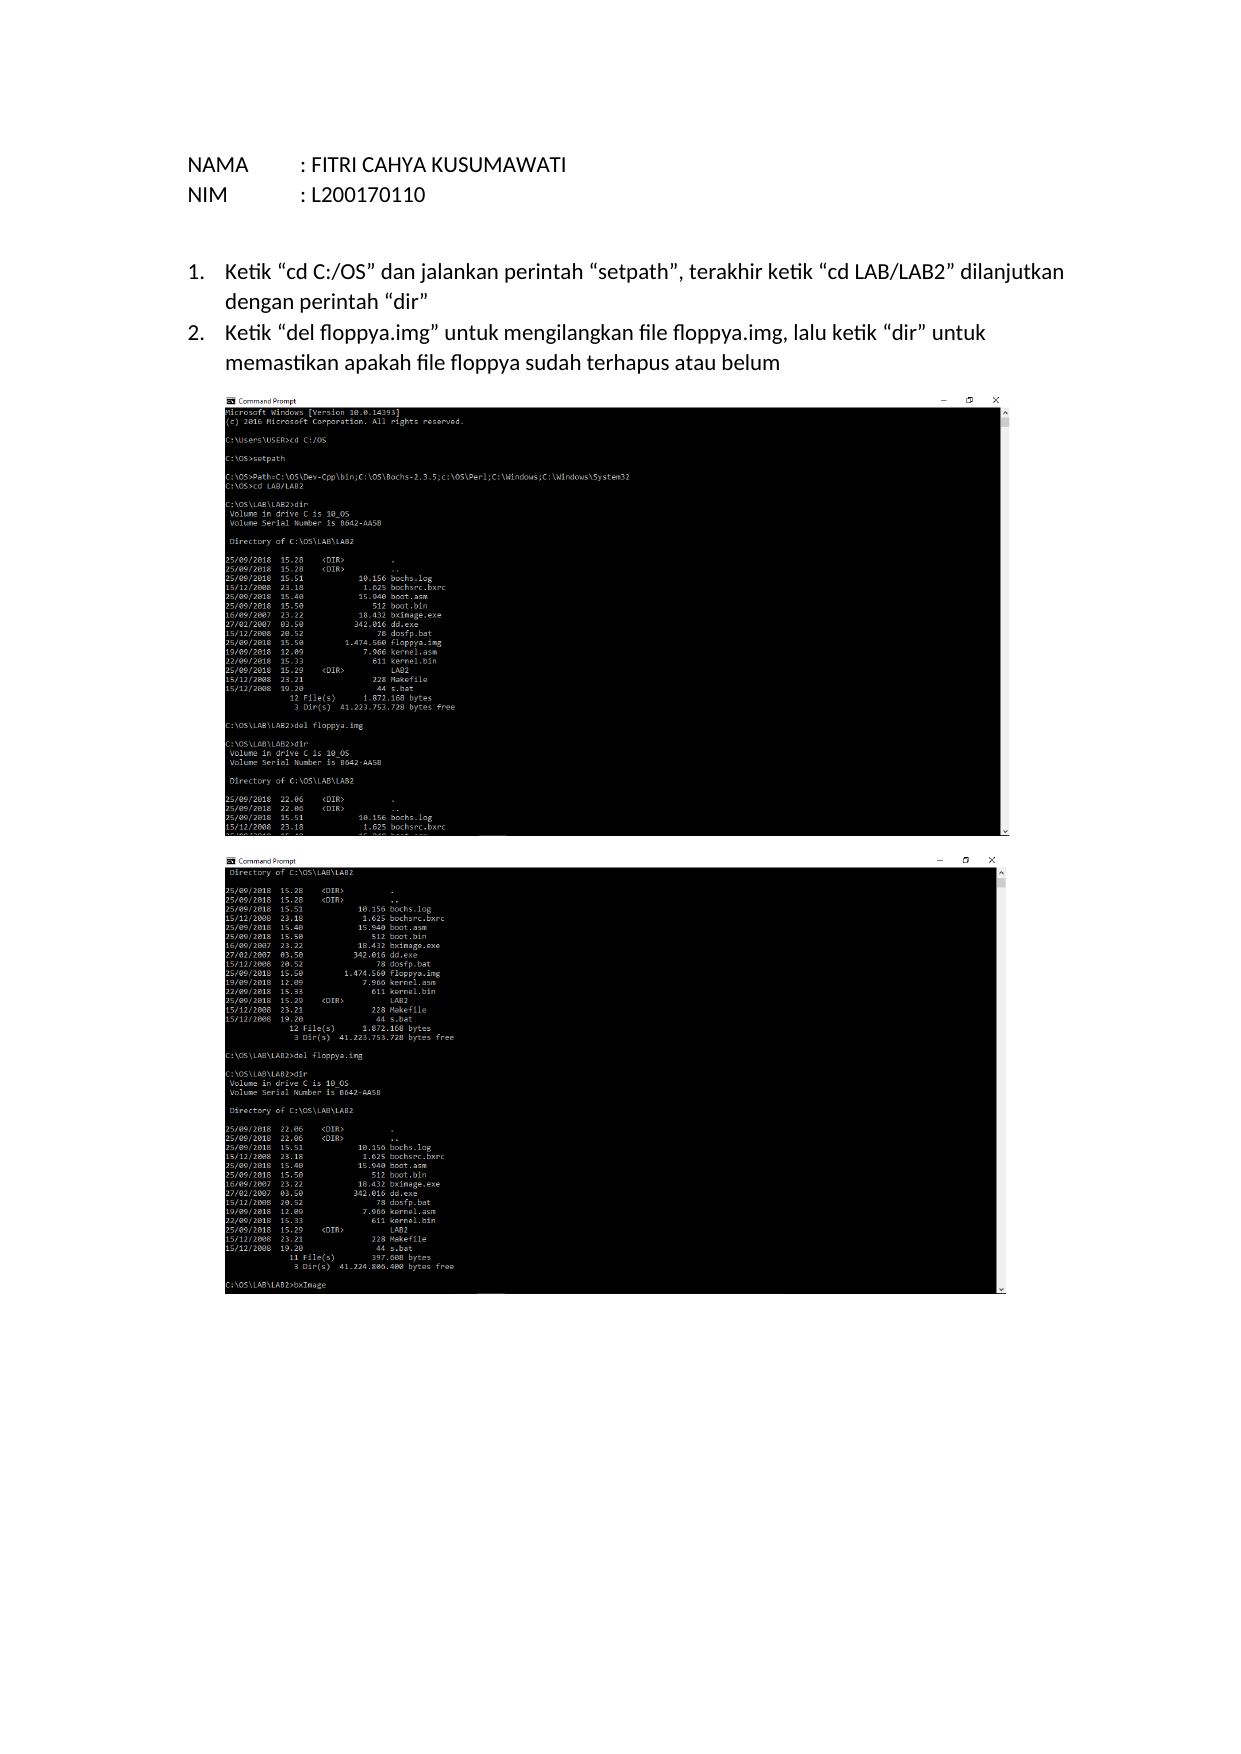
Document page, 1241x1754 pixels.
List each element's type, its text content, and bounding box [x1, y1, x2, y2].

picture [225, 394, 1010, 836]
text NAMA : FITRI CAHYA KUSUMAWATI [187, 150, 1090, 178]
list Ketik “cd C:/OS” dan jalankan perintah “setpath”, terakhir ketik “cd LAB/LAB2” dilanjutkan dengan perintah “dir” [187, 257, 1090, 316]
picture [225, 854, 1006, 1294]
text NIM : L200170110 [187, 180, 1090, 208]
list Ketik “del floppya.img” untuk mengilangkan file floppya.img, lalu ketik “dir” untuk memastikan apakah file floppya sudah terhapus atau belum [187, 318, 1090, 376]
